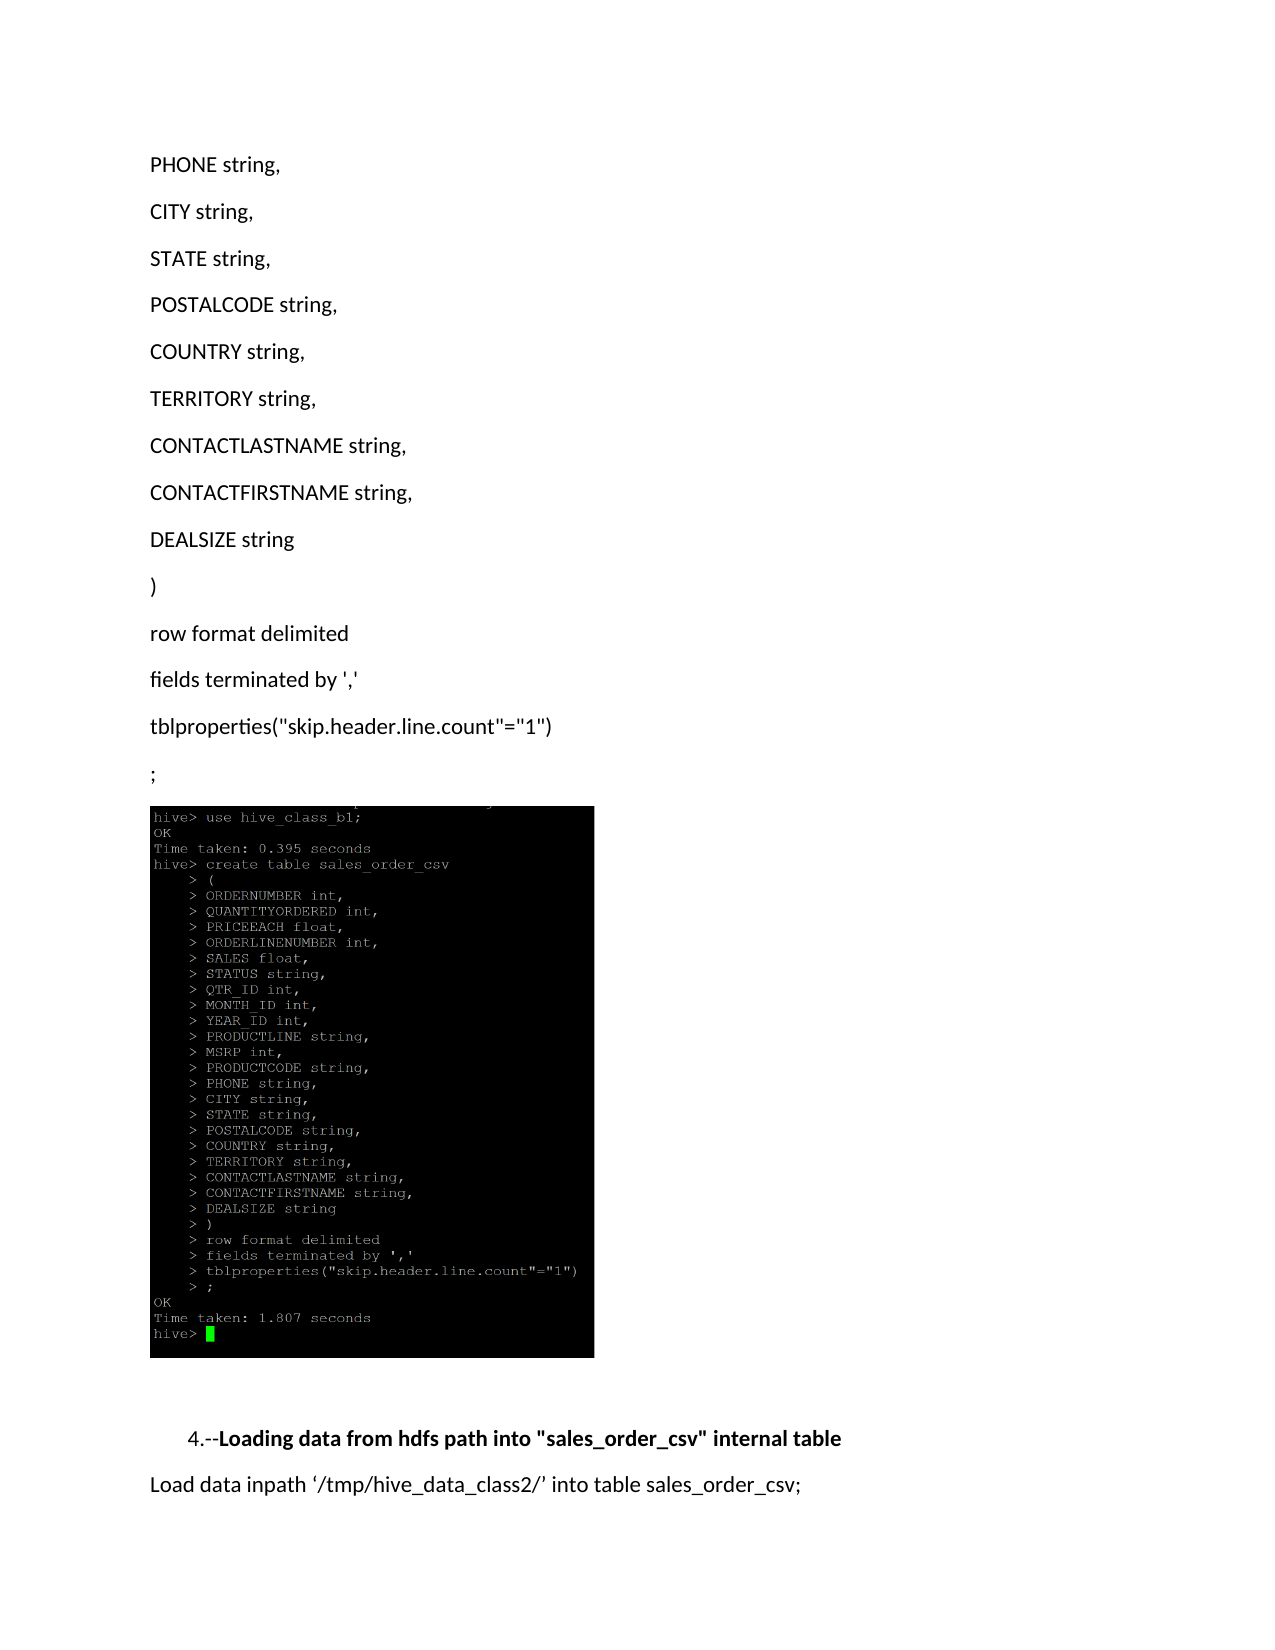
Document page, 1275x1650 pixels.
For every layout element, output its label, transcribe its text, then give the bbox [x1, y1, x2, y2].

text DEALSIZE string [150, 525, 1125, 553]
text row format delimited [150, 619, 1125, 647]
text ; [150, 759, 1125, 787]
text 4.--Loading data from hdfs path into "sales_order_csv" internal table [187, 1424, 1125, 1452]
text PHONE string, [150, 150, 1125, 178]
text Load data inpath ‘/tmp/hive_data_class2/’ into table sales_order_csv; [150, 1471, 1125, 1498]
text CITY string, [150, 197, 1125, 225]
text ) [150, 572, 1125, 600]
text COUNTRY string, [150, 337, 1125, 366]
text POSTALCODE string, [150, 291, 1125, 319]
text tblproperties("skip.header.line.count"="1") [150, 712, 1125, 741]
text TERRITORY string, [150, 384, 1125, 412]
text CONTACTLASTNAME string, [150, 431, 1125, 459]
text fields terminated by ',' [150, 666, 1125, 694]
text CONTACTFIRSTNAME string, [150, 478, 1125, 506]
picture [150, 806, 595, 1358]
text STATE string, [150, 244, 1125, 272]
